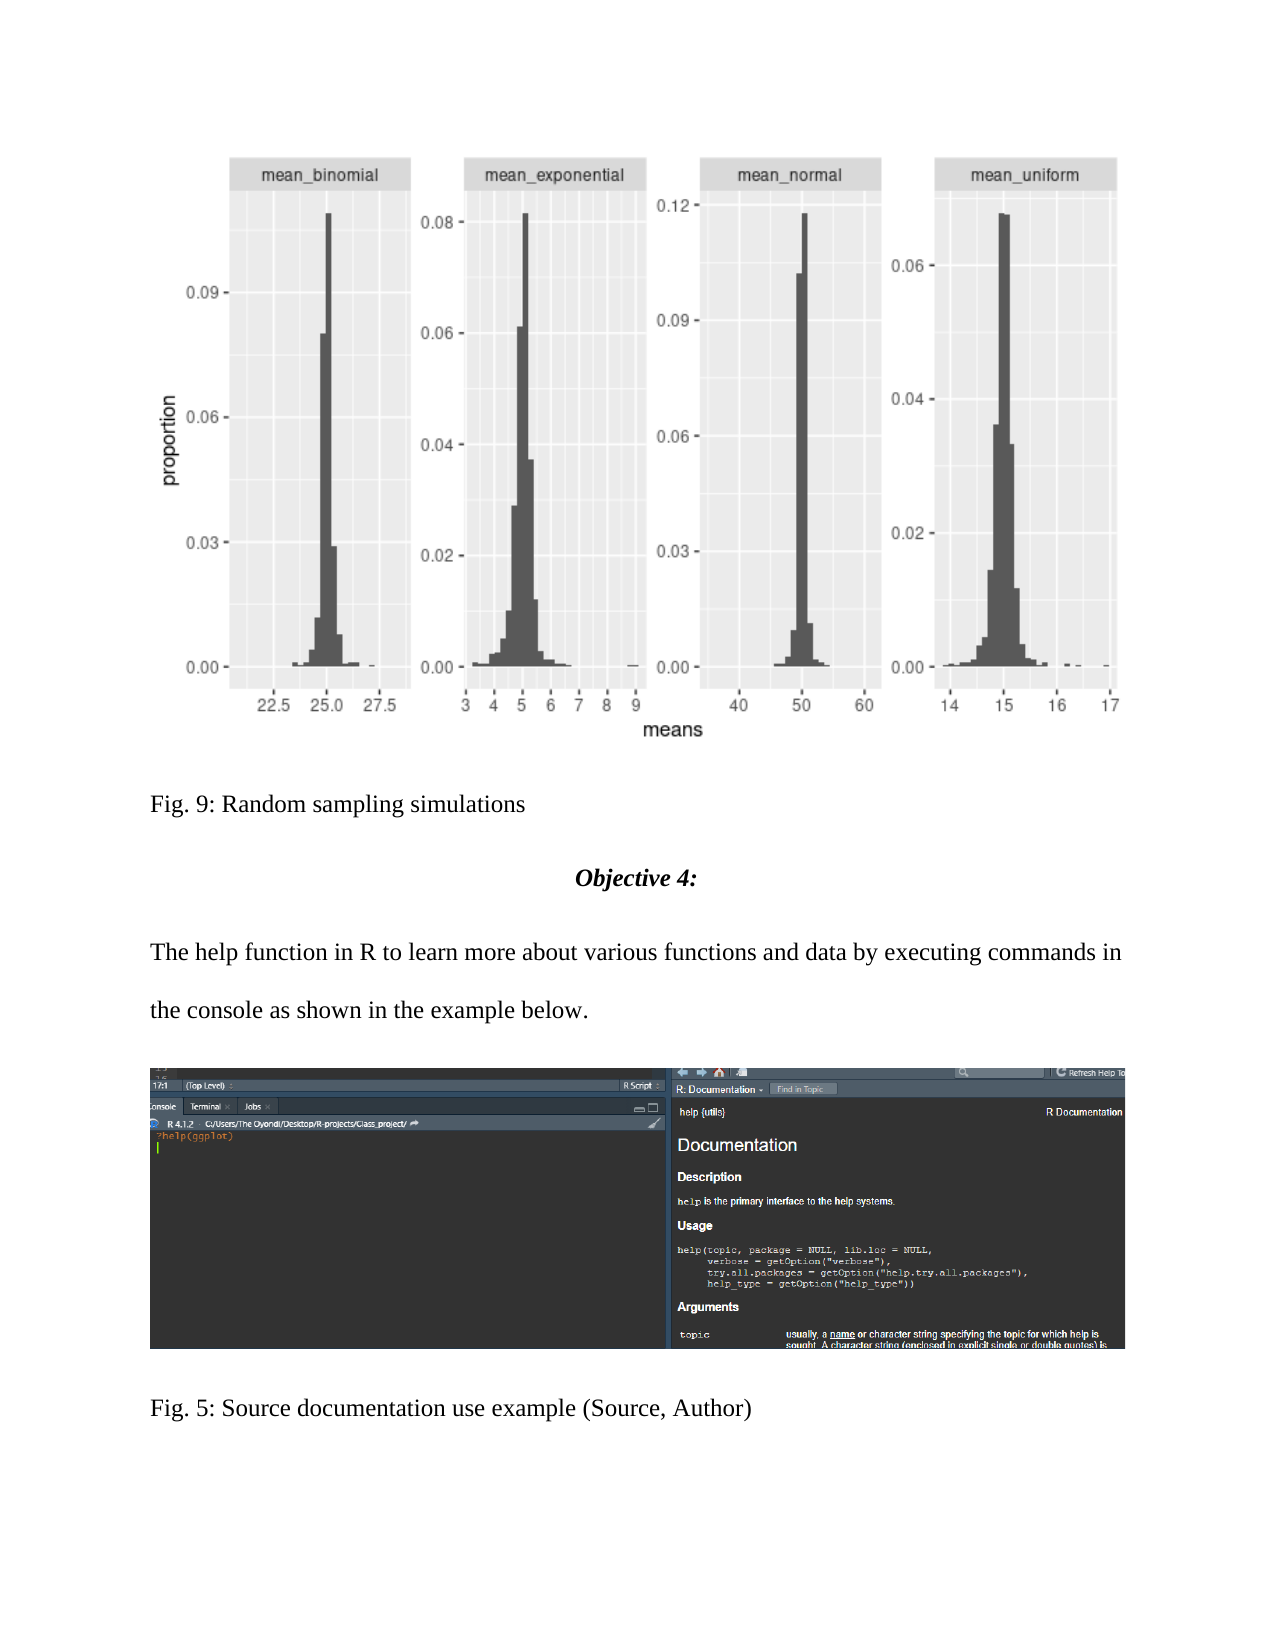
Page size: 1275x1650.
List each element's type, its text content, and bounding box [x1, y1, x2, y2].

text Objective 4: [150, 863, 1125, 892]
text Fig. 5: Source documentation use example (Source, Author) [150, 1393, 1125, 1422]
text Fig. 9: Random sampling simulations [150, 789, 1125, 818]
text The help function in R to learn more about various functions and data by executing commands in the console as shown in the example below. [150, 937, 1125, 1023]
